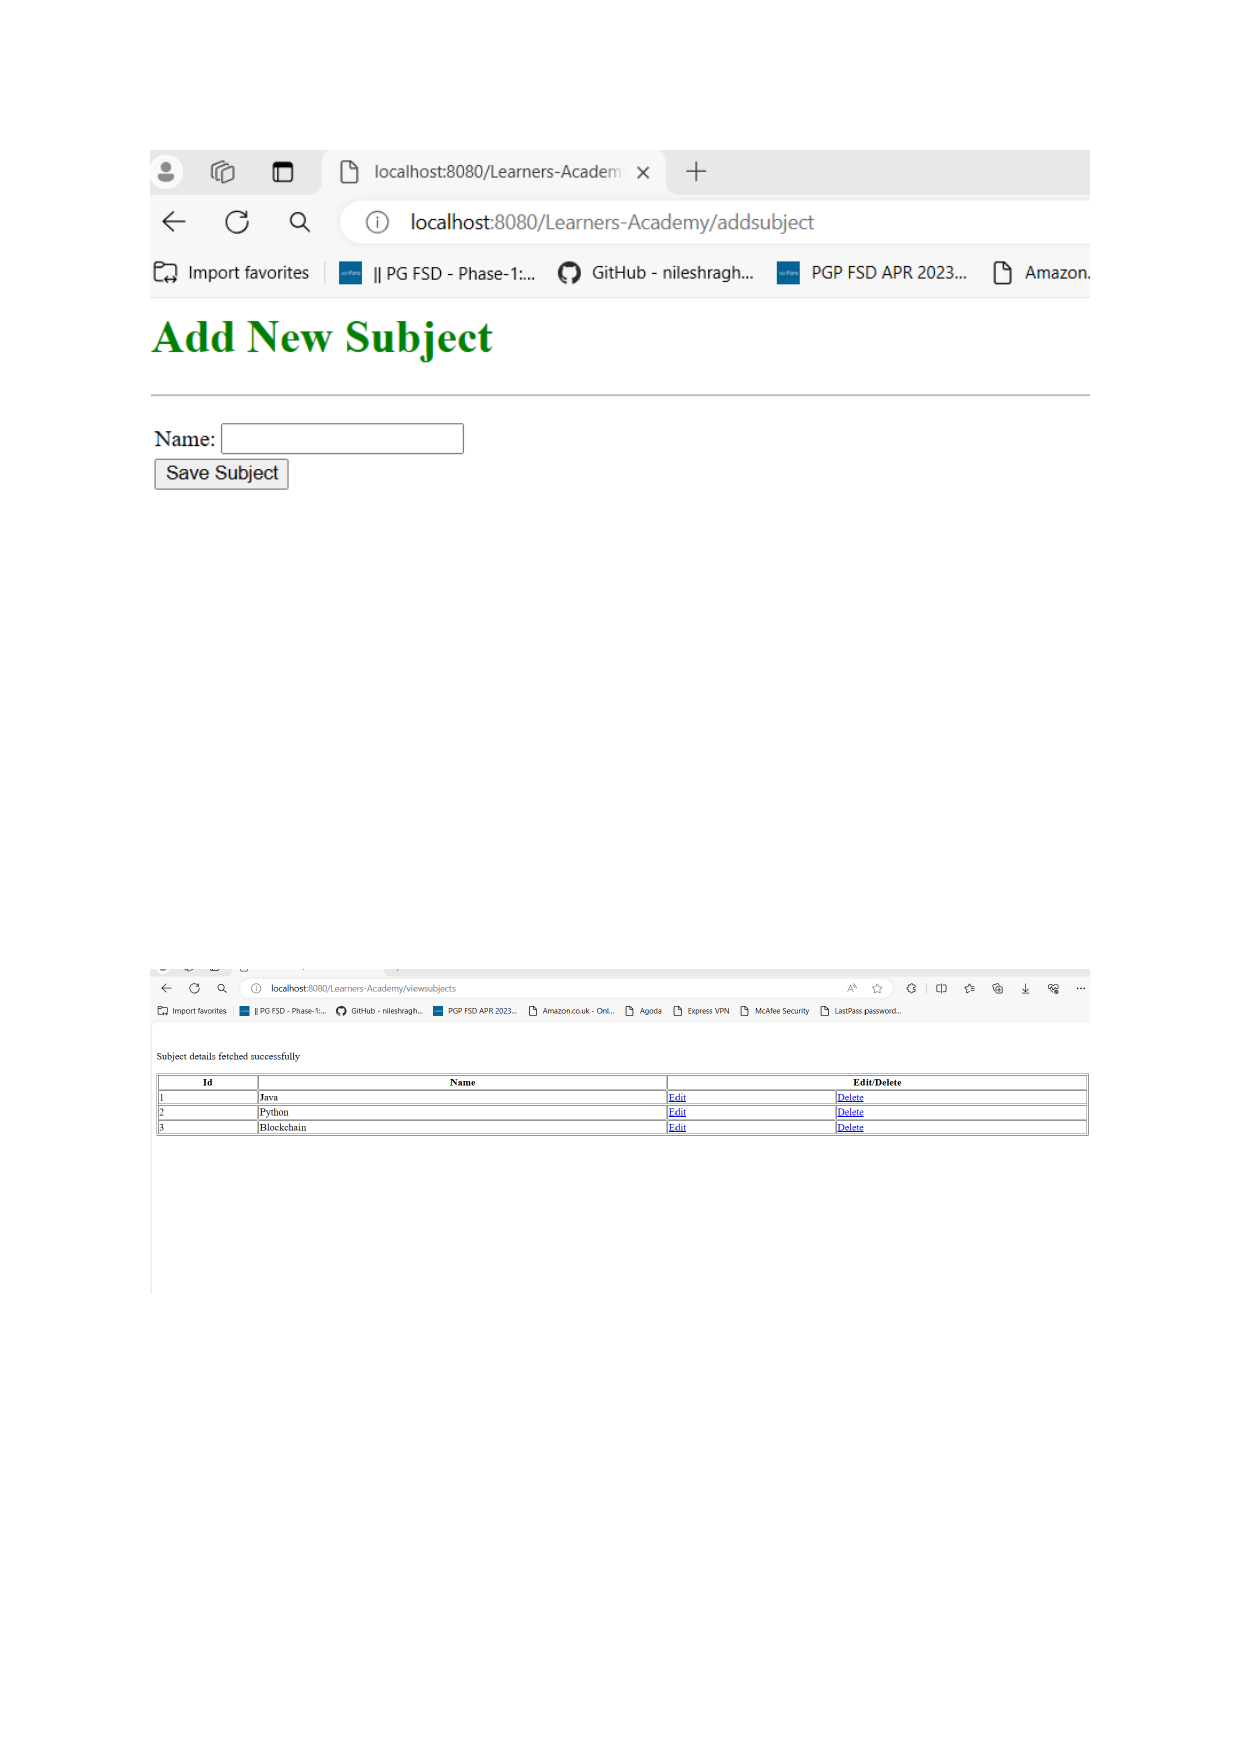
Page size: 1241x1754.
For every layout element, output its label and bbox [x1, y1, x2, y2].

picture [150, 969, 1091, 1294]
picture [150, 150, 1091, 904]
